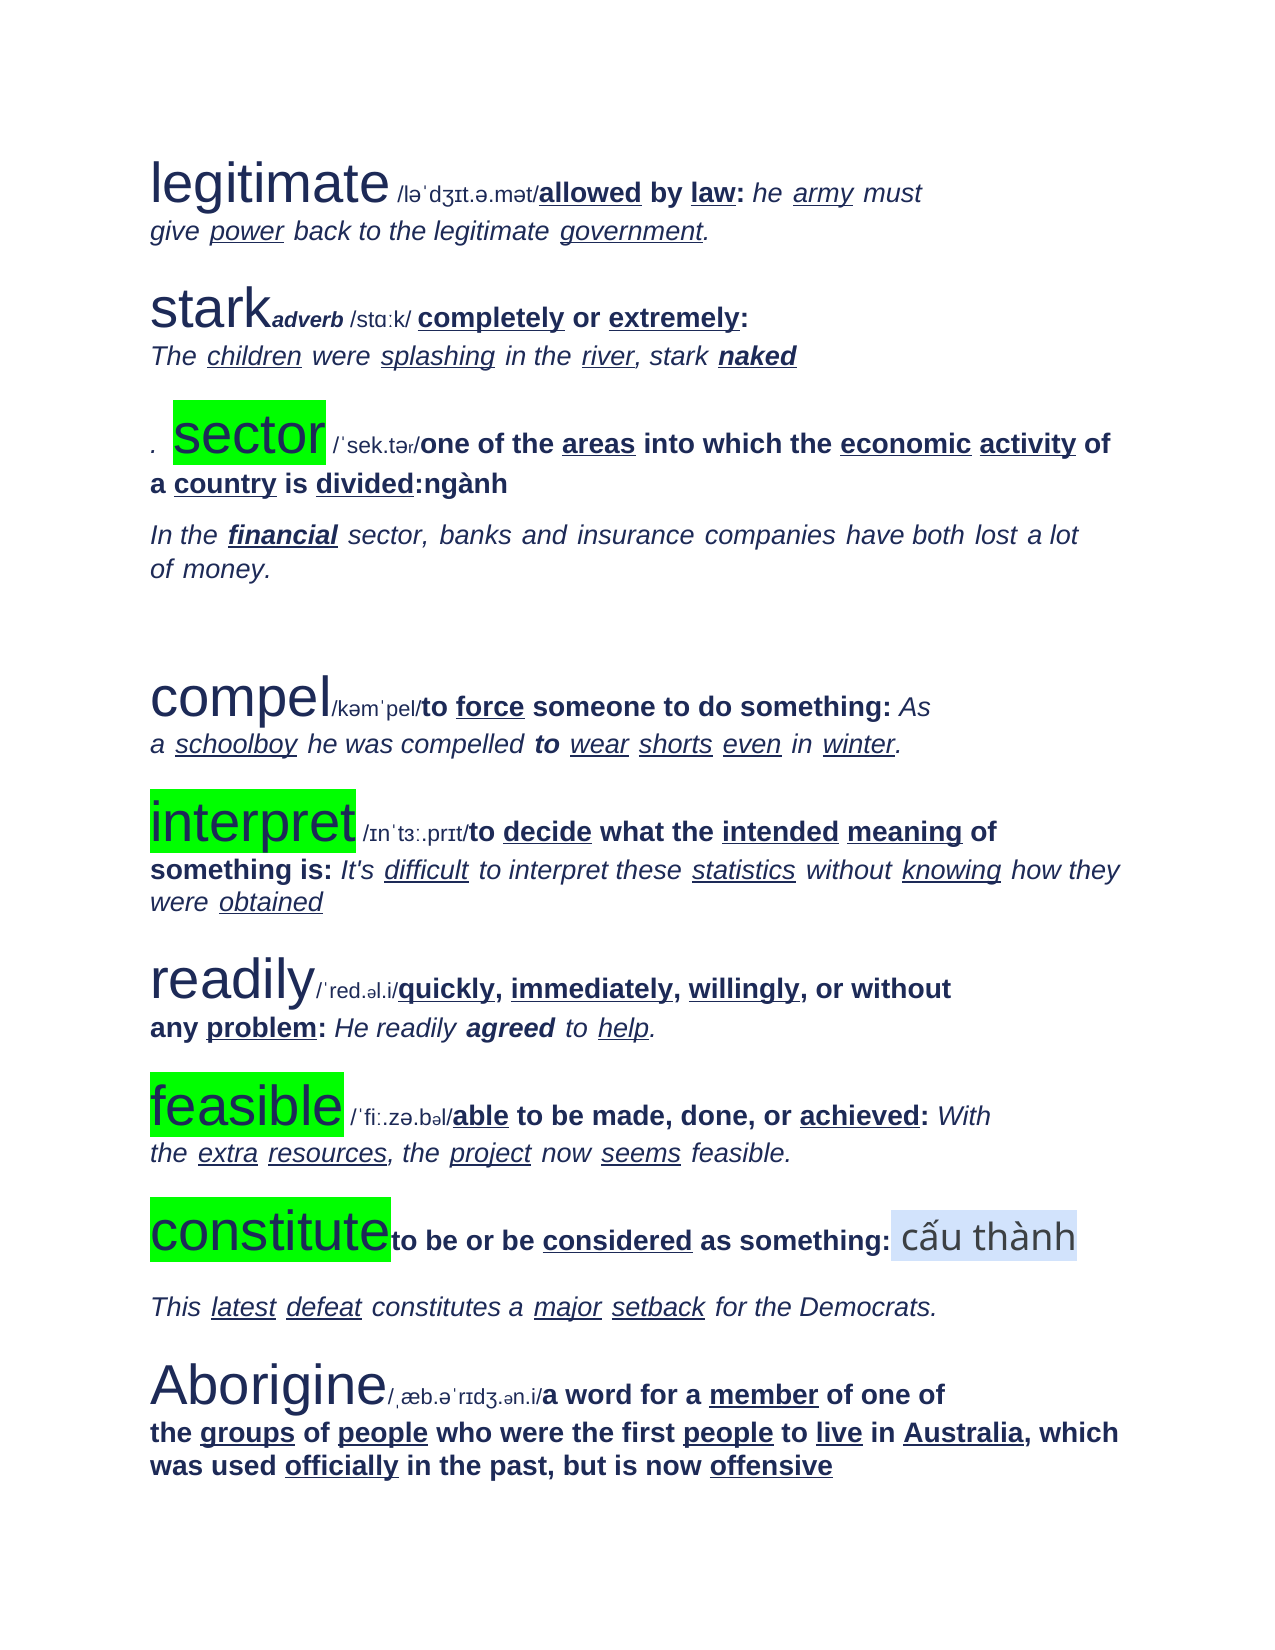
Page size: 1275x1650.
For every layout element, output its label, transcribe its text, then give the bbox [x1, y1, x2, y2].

text . sector /ˈsek.tər/one of the areas into which the economic activity of a country is divided:ngành [150, 400, 1125, 500]
text starkadverb /stɑːk/ completely or extremely: The children were splashing in the river, stark naked [150, 275, 1125, 371]
text compel/kəmˈpel/to force someone to do something: As a schoolboy he was compelled to wear shorts even in winter. [150, 663, 1125, 759]
text feasible /ˈfiː.zə.bəl/able to be made, done, or achieved: With the extra resources, the project now seems feasible. [150, 1072, 1125, 1168]
text This latest defeat constitutes a major setback for the Democrats. [150, 1291, 1125, 1322]
text Aborigine/ˌæb.əˈrɪdʒ.ən.i/a word for a member of one of the groups of people who were the first people to live in Australia, which was used officially in the past, but is now offensive [150, 1352, 1125, 1481]
text interpret /ɪnˈtɜː.prɪt/to decide what the intended meaning of something is: It's difficult to interpret these statistics without knowing how they were obtained [150, 788, 1125, 917]
text In the financial sector, banks and insurance companies have both lost a lot of money. [150, 519, 1125, 584]
text legitimate /ləˈdʒɪt.ə.mət/allowed by law: he army must give power back to the legitimate government. [150, 150, 1125, 246]
text readily/ˈred.əl.i/quickly, immediately, willingly, or without any problem: He readily agreed to help. [150, 946, 1125, 1043]
text constituteto be or be considered as something: cấu thành [391, 1197, 1125, 1262]
